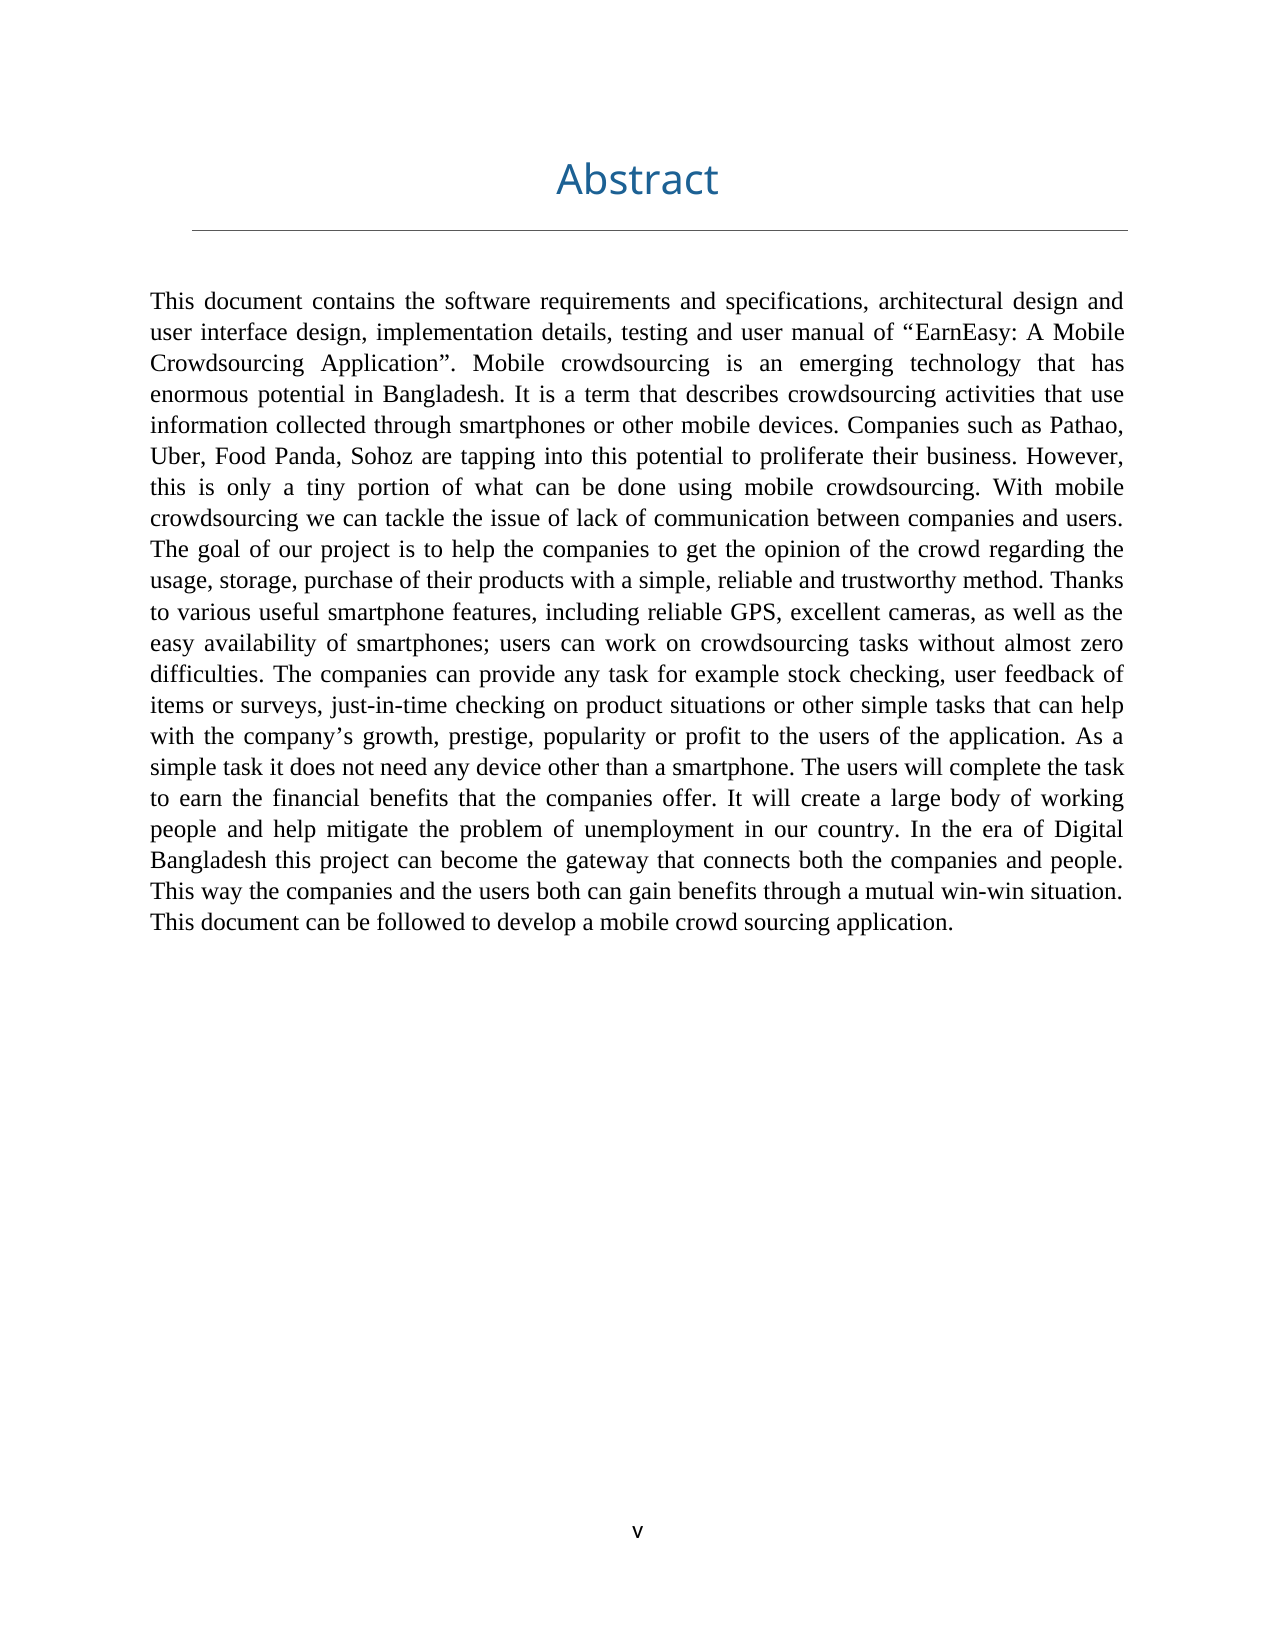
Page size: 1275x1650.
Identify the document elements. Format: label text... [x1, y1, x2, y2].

text Abstract [150, 150, 1125, 207]
text This document contains the software requirements and specifications, architectural design and user interface design, implementation details, testing and user manual of “EarnEasy: A Mobile Crowdsourcing Application”. Mobile crowdsourcing is an emerging technology that has enormous potential in Bangladesh. It is a term that describes crowdsourcing activities that use information collected through smartphones or other mobile devices. Companies such as Pathao, Uber, Food Panda, Sohoz are tapping into this potential to proliferate their business. However, this is only a tiny portion of what can be done using mobile crowdsourcing. With mobile crowdsourcing we can tackle the issue of lack of communication between companies and users. The goal of our project is to help the companies to get the opinion of the crowd regarding the usage, storage, purchase of their products with a simple, reliable and trustworthy method. Thanks to various useful smartphone features, including reliable GPS, excellent cameras, as well as the easy availability of smartphones; users can work on crowdsourcing tasks without almost zero difficulties. The companies can provide any task for example stock checking, user feedback of items or surveys, just-in-time checking on product situations or other simple tasks that can help with the company’s growth, prestige, popularity or profit to the users of the application. As a simple task it does not need any device other than a smartphone. The users will complete the task to earn the financial benefits that the companies offer. It will create a large body of working people and help mitigate the problem of unemployment in our country. In the era of Digital Bangladesh this project can become the gateway that connects both the companies and people. This way the companies and the users both can gain benefits through a mutual win-win situation. This document can be followed to develop a mobile crowd sourcing application. [150, 286, 1125, 936]
